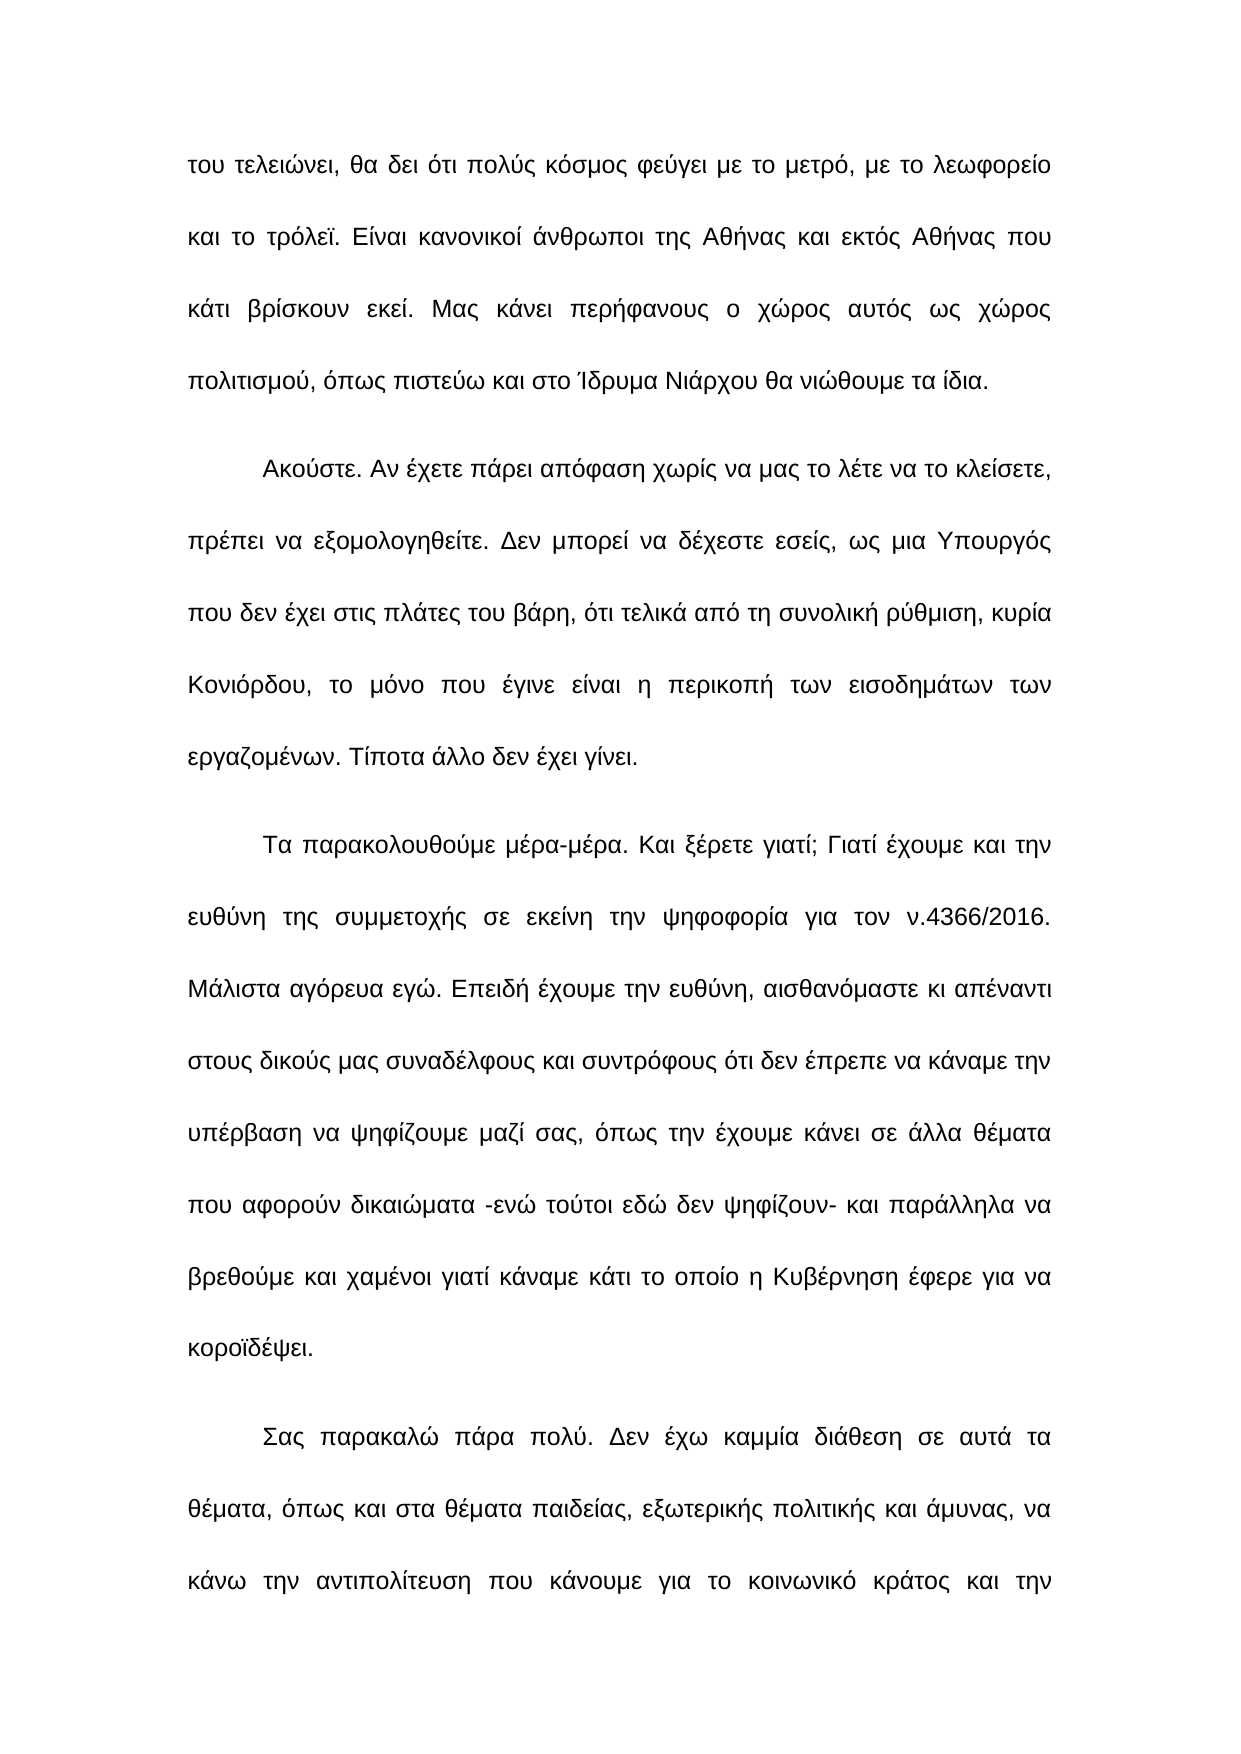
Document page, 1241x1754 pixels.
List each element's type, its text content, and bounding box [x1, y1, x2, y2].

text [187, 1422, 1053, 1594]
text Τα παρακολουθούμε μέρα-μέρα. Και ξέρετε γιατί; Γιατί έχουμε και την ευθύνη της συμμετοχής σε εκείνη την ψηφοφορία για τον ν.4366/2016. Μάλιστα αγόρευα εγώ. Επειδή έχουμε την ευθύνη, αισθανόμαστε κι απέναντι στους δικούς μας συναδέλφους και συντρόφους ότι δεν έπρεπε να κάναμε την υπέρβαση να ψηφίζουμε μαζί σας, όπως την έχουμε κάνει σε άλλα θέματα που αφορούν δικαιώματα -ενώ τούτοι εδώ δεν ψηφίζουν- και παράλληλα να βρεθούμε και χαμένοι γιατί κάναμε κάτι το οποίο η Κυβέρνηση έφερε για να κοροϊδέψει. [187, 830, 1053, 1362]
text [187, 150, 1053, 394]
text Ακούστε. Αν έχετε πάρει απόφαση χωρίς να μας το λέτε να το κλείσετε, πρέπει να εξομολογηθείτε. Δεν μπορεί να δέχεστε εσείς, ως μια Υπουργός που δεν έχει στις πλάτες του βάρη, ότι τελικά από τη συνολική ρύθμιση, κυρία Κονιόρδου, το μόνο που έγινε είναι η περικοπή των εισοδημάτων των εργαζομένων. Τίποτα άλλο δεν έχει γίνει. [187, 454, 1053, 770]
